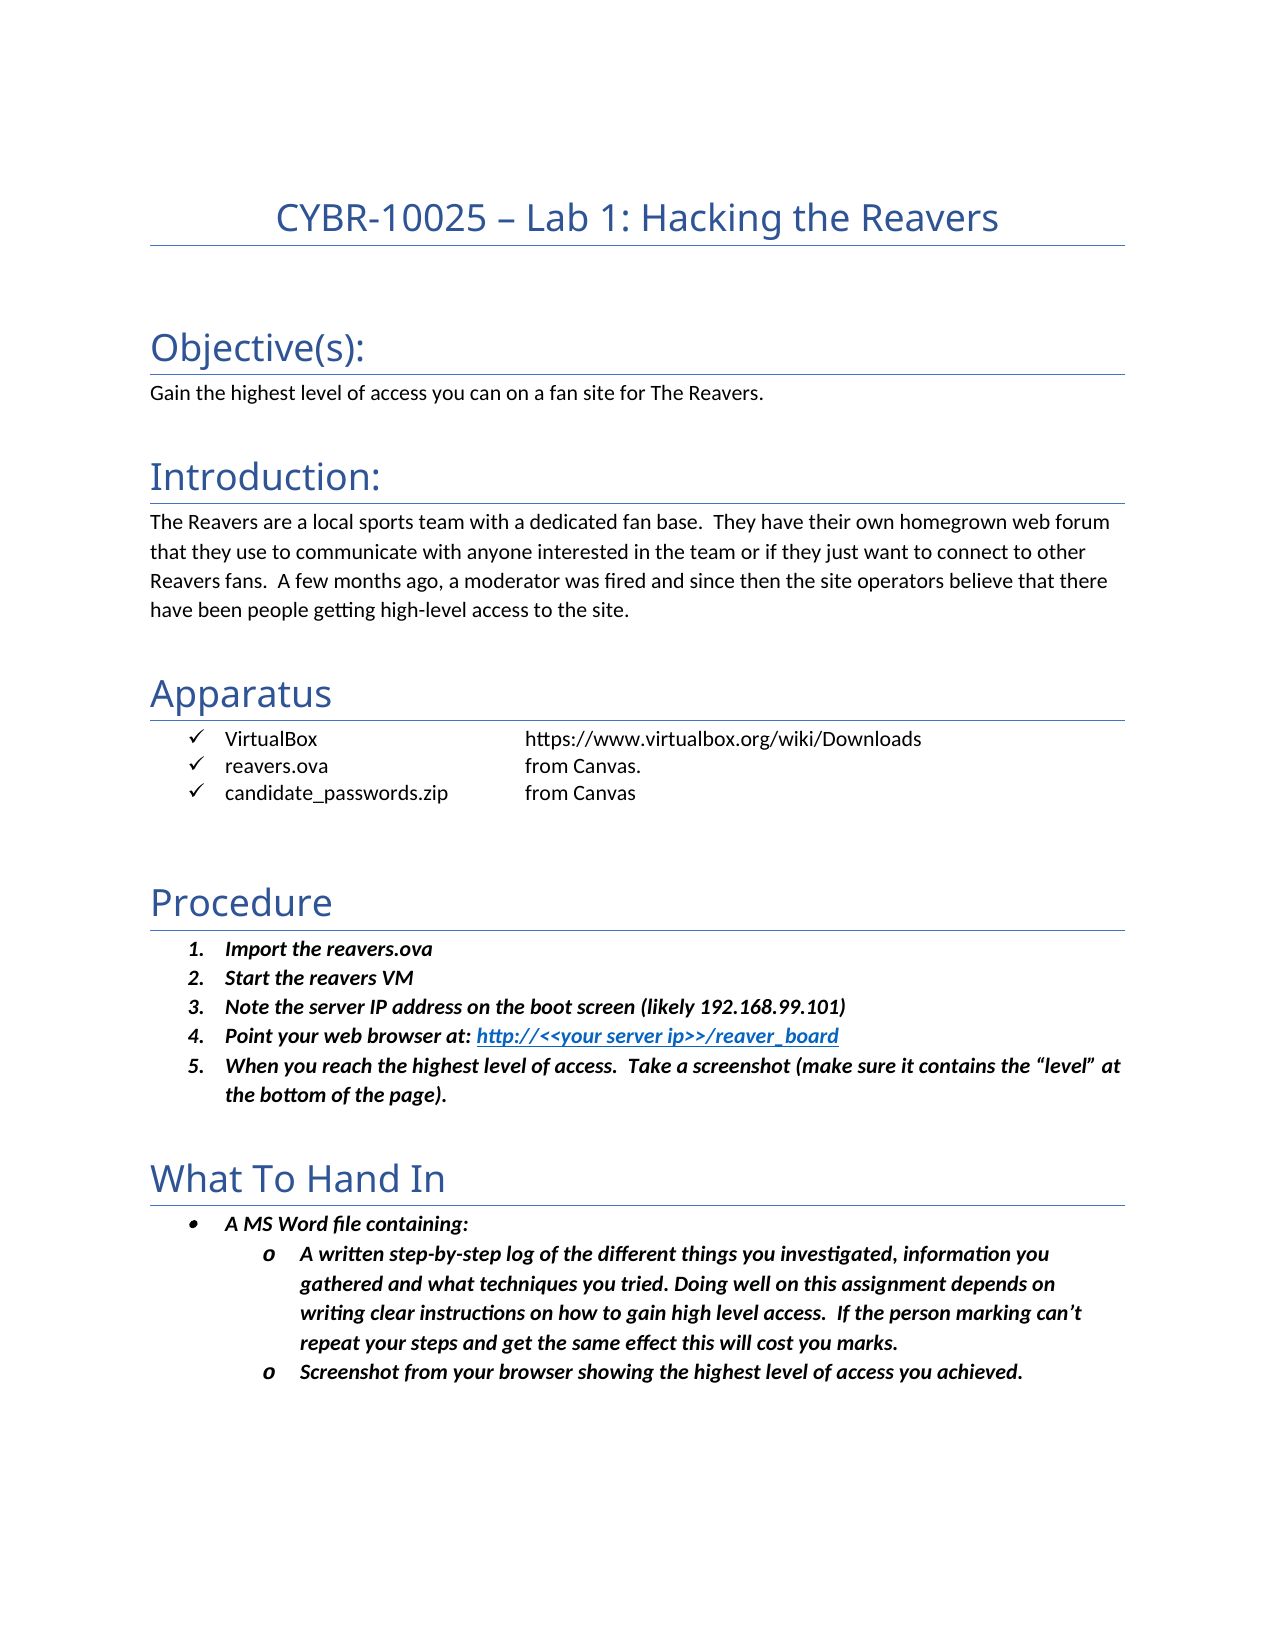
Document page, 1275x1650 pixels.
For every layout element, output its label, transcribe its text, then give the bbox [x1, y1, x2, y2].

list reavers.ova from Canvas. [187, 752, 1125, 779]
list VirtualBox https://www.virtualbox.org/wiki/Downloads [187, 726, 1125, 752]
subtitle CYBR-10025 – Lab 1: Hacking the Reavers [150, 192, 1125, 245]
list Note the server IP address on the boot screen (likely 192.168.99.101) [187, 993, 1125, 1020]
list candidate_passwords.zip from Canvas [187, 779, 1125, 806]
list Point your web browser at: http://<<your server ip>>/reaver_board [187, 1023, 1125, 1049]
list When you reach the highest level of access. Take a screenshot (make sure it contains the “level” at the bottom of the page). [187, 1052, 1125, 1108]
list Import the reavers.ova [187, 935, 1125, 962]
text Gain the highest level of access you can on a fan site for The Reavers. [150, 379, 1125, 406]
list A MS Word file containing: [187, 1211, 1125, 1237]
subtitle Objective(s): [150, 321, 1125, 374]
list A written step-by-step log of the different things you investigated, information you gathered and what techniques you tried. Doing well on this assignment depends on writing clear instructions on how to gain high level access. If the person marking can’t repeat your steps and get the same effect this will cost you marks. [262, 1240, 1125, 1355]
list Start the reavers VM [187, 964, 1125, 991]
subtitle Procedure [150, 877, 1125, 930]
subtitle Introduction: [150, 450, 1125, 503]
list Screenshot from your browser showing the highest level of access you achieved. [262, 1358, 1125, 1386]
subtitle What To Hand In [150, 1152, 1125, 1205]
subtitle Apparatus [150, 667, 1125, 720]
text The Reavers are a local sports team with a dedicated fan base. They have their own homegrown web forum that they use to communicate with anyone interested in the team or if they just want to connect to other Reavers fans. A few months ago, a moderator was fired and since then the site operators believe that there have been people getting high-level access to the site. [150, 508, 1125, 623]
